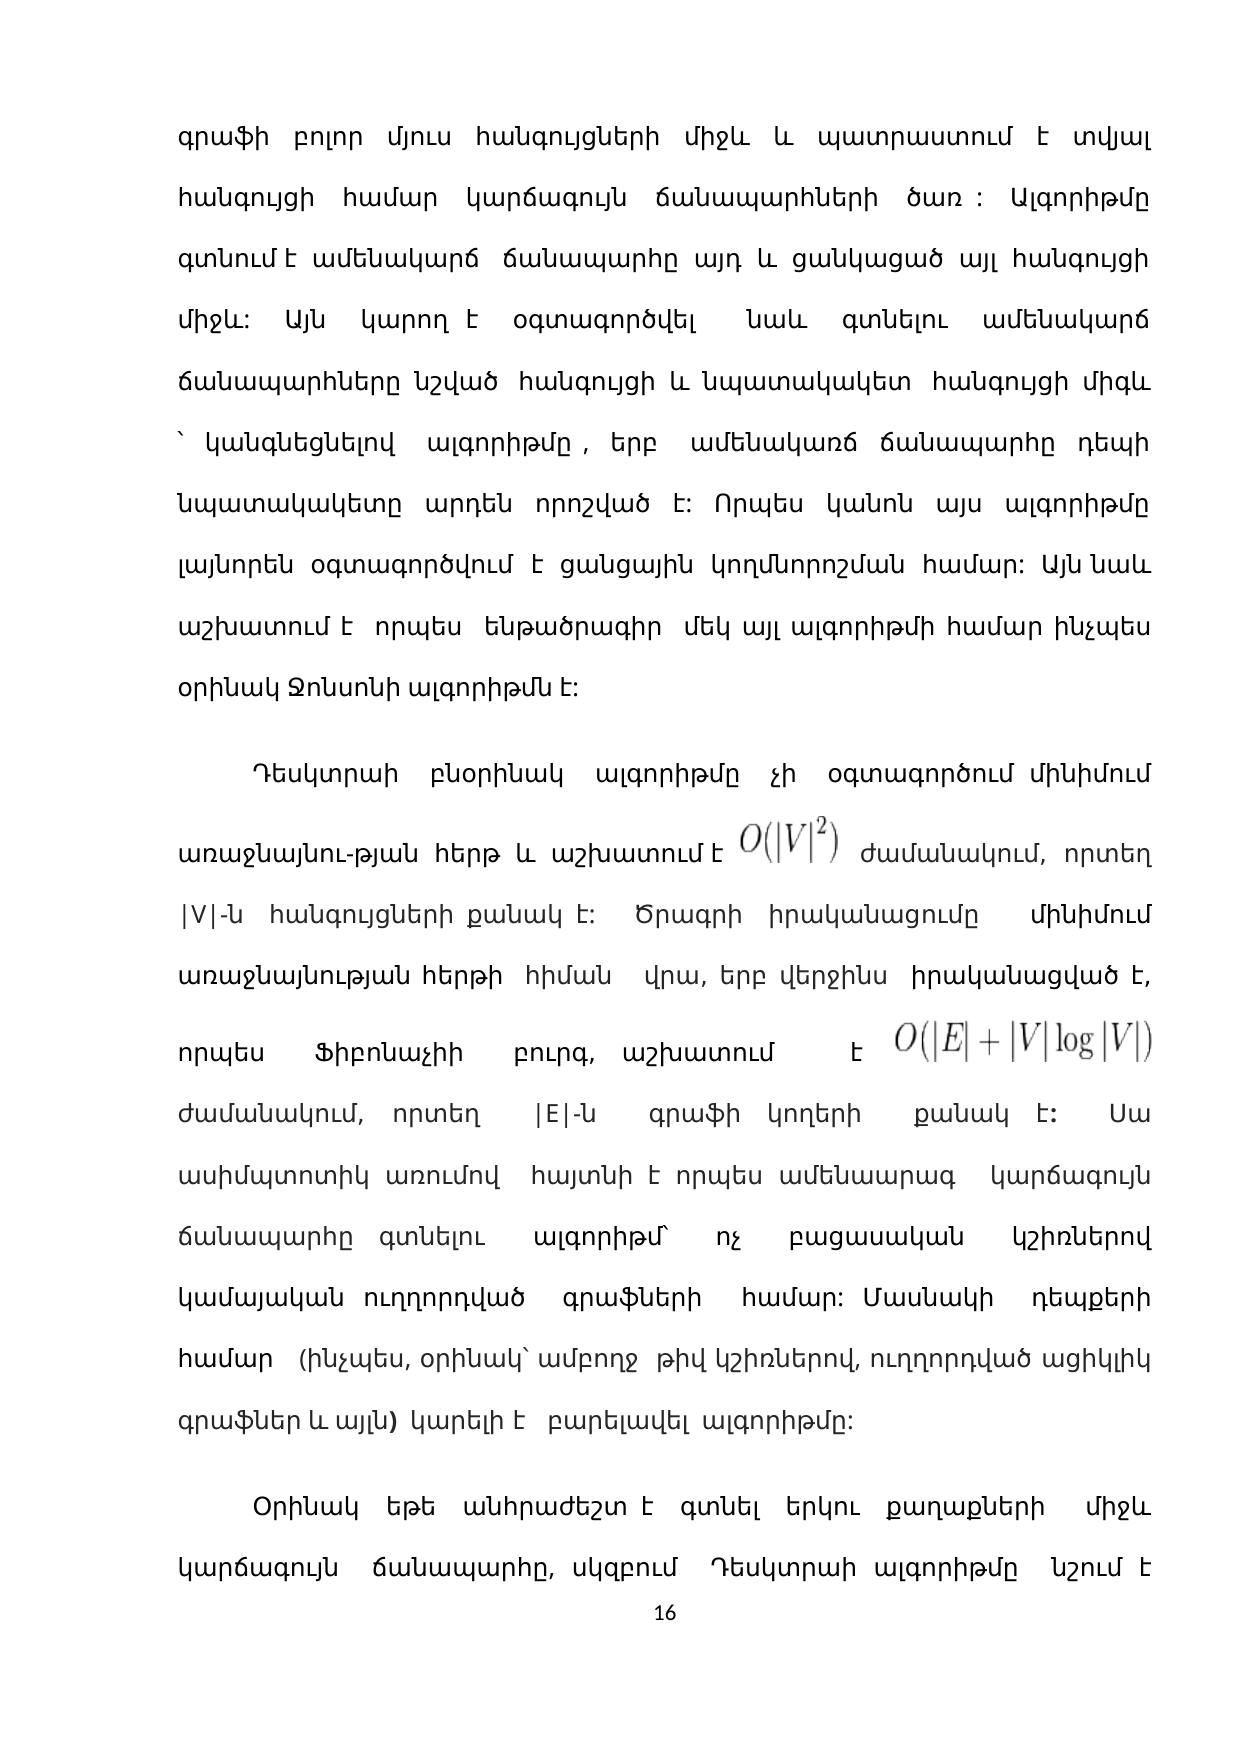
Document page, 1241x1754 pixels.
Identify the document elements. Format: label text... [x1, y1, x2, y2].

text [177, 118, 1152, 703]
picture [894, 1019, 1152, 1062]
text Դեսկտրաի բնօրինակ ալգորիթմը չի օգտագործում մինիմում առաջնայնու-թյան հերթ և աշխատում է ժամանակում, որտեղ |V|-ն հանգույցների քանակ է: Ծրագրի իրականացումը մինիմում առաջնայնության հերթի հիման վրա, երբ վերջինս իրականացված է, որպես Ֆիբոնաչիի բուրգ, աշխատում է ժամանակում, որտեղ |E|-ն գրաֆի կողերի քանակ է: Սա ասիմպտոտիկ առումով հայտնի է որպես ամենաարագ կարճագույն ճանապարհը գտնելու ալգորիթմ՝ ոչ բացասական կշիռներով կամայական ուղղորդված գրաֆների համար: Մասնակի դեպքերի համար (ինչպես, օրինակ՝ ամբողջ թիվ կշիռներով, ուղղորդված ացիկլիկ գրաֆներ և այլն) կարելի է բարելավել ալգորիթմը: [177, 1190, 1152, 1436]
picture [739, 816, 838, 863]
text Դեսկտրաի բնօրինակ ալգորիթմը չի օգտագործում մինիմում առաջնայնու-թյան հերթ և աշխատում է ժամանակում, որտեղ |V|-ն հանգույցների քանակ է: Ծրագրի իրականացումը մինիմում առաջնայնության հերթի հիման վրա, երբ վերջինս իրականացված է, որպես Ֆիբոնաչիի բուրգ, աշխատում է ժամանակում, որտեղ |E|-ն գրաֆի կողերի քանակ է: Սա ասիմպտոտիկ առումով հայտնի է որպես ամենաարագ կարճագույն ճանապարհը գտնելու ալգորիթմ՝ ոչ բացասական կշիռներով կամայական ուղղորդված գրաֆների համար: Մասնակի դեպքերի համար (ինչպես, օրինակ՝ ամբողջ թիվ կշիռներով, ուղղորդված ացիկլիկ գրաֆներ և այլն) կարելի է բարելավել ալգորիթմը: [177, 756, 1152, 1161]
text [177, 1489, 1152, 1584]
